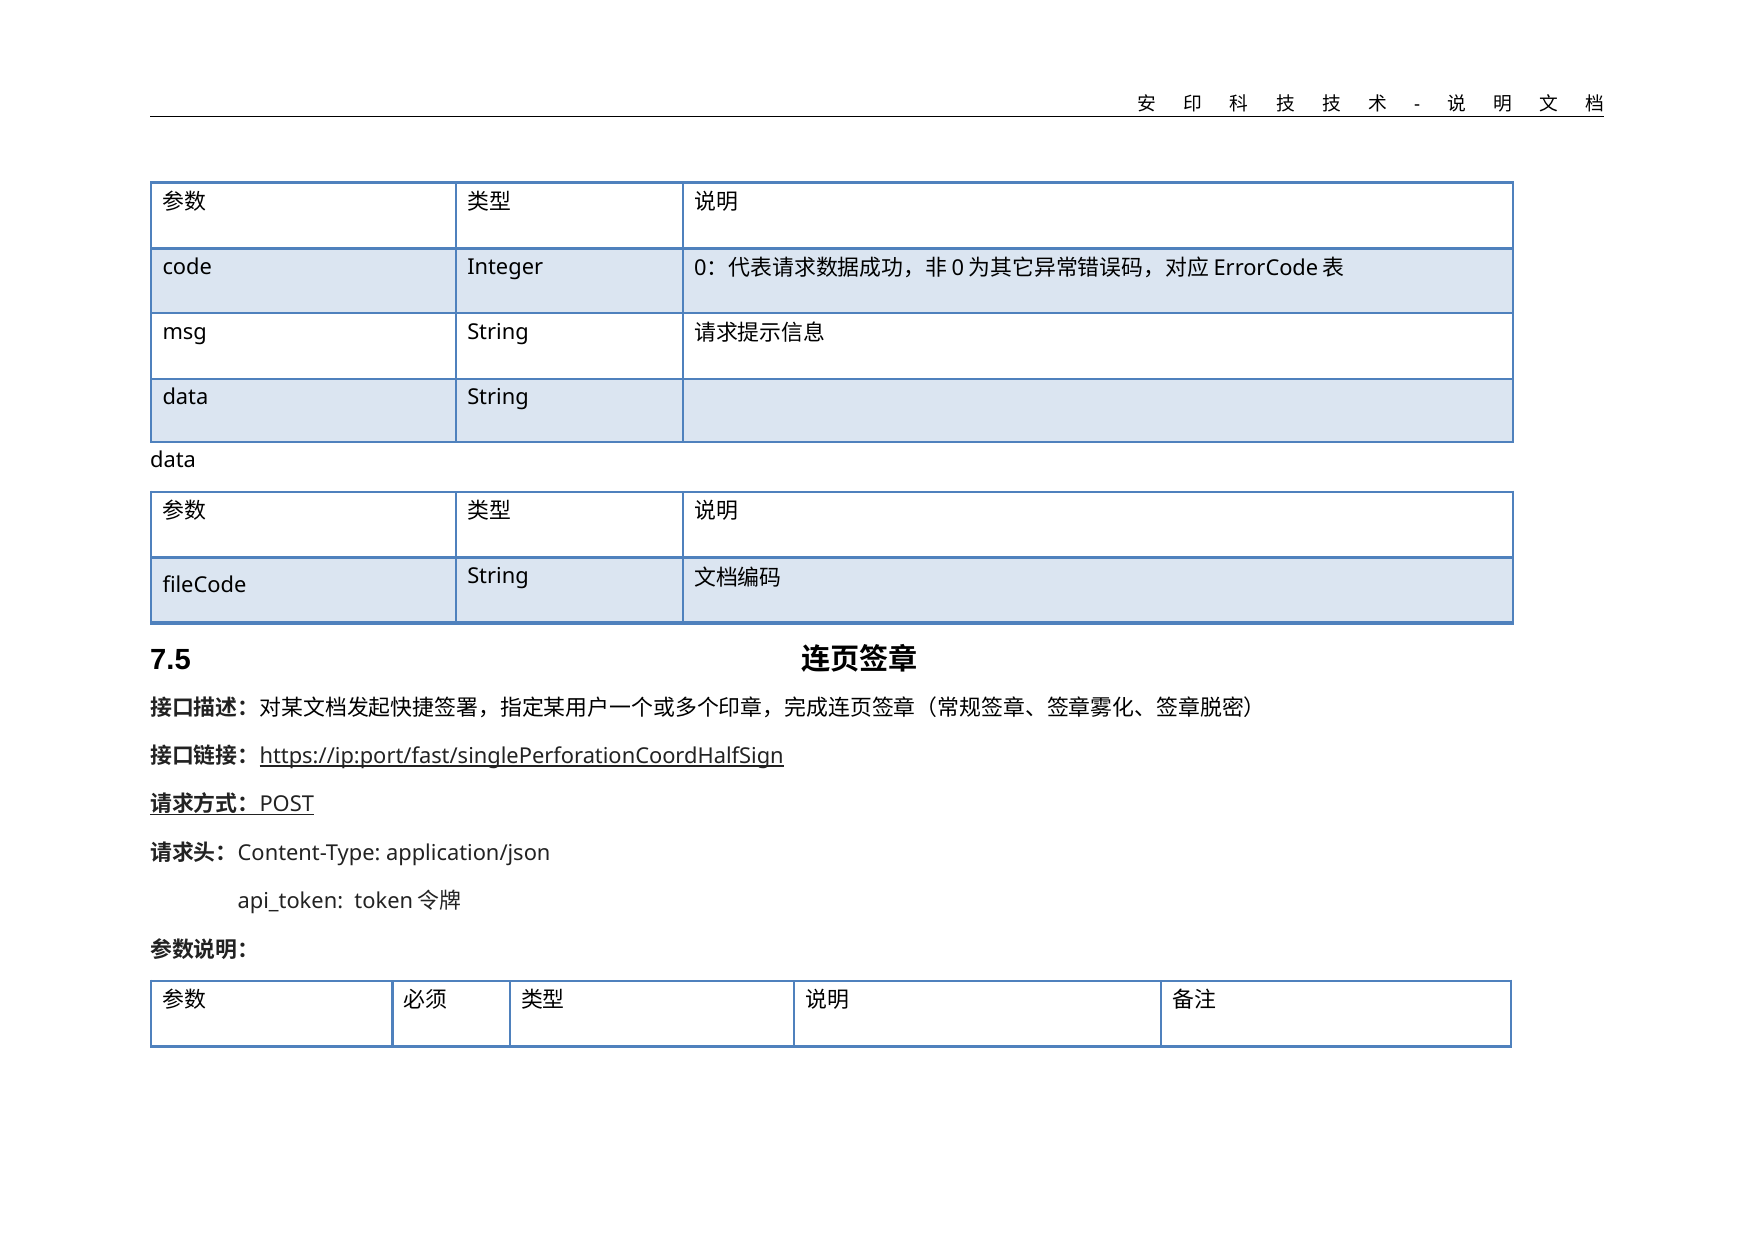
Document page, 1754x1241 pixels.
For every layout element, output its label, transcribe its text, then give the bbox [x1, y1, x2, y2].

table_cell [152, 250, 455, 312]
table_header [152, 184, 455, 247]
subtitle 连页签章 [150, 624, 1604, 689]
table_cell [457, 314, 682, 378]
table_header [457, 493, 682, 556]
text 接口链接：https://ip:port/fast/singlePerforationCoordHalfSign [150, 738, 1604, 770]
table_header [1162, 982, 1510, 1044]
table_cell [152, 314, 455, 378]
text 请求头：Content-Type: application/json [150, 834, 1604, 867]
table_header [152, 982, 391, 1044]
text data [150, 443, 1604, 476]
text api_token: token令牌 [194, 883, 1604, 915]
text 请求方式：POST [150, 786, 1604, 819]
text 接口描述：对某文档发起快捷签署，指定某用户一个或多个印章，完成连页签章（常规签章、签章雾化、签章脱密） [150, 689, 1604, 722]
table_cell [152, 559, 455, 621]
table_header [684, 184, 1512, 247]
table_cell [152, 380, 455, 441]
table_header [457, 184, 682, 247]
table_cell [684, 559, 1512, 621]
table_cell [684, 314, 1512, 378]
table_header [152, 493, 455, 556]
text 参数说明： [150, 931, 1604, 964]
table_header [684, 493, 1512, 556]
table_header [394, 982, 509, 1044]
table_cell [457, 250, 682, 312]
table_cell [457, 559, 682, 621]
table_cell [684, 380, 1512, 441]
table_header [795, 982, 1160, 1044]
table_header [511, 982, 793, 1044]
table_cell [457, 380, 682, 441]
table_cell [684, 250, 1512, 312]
